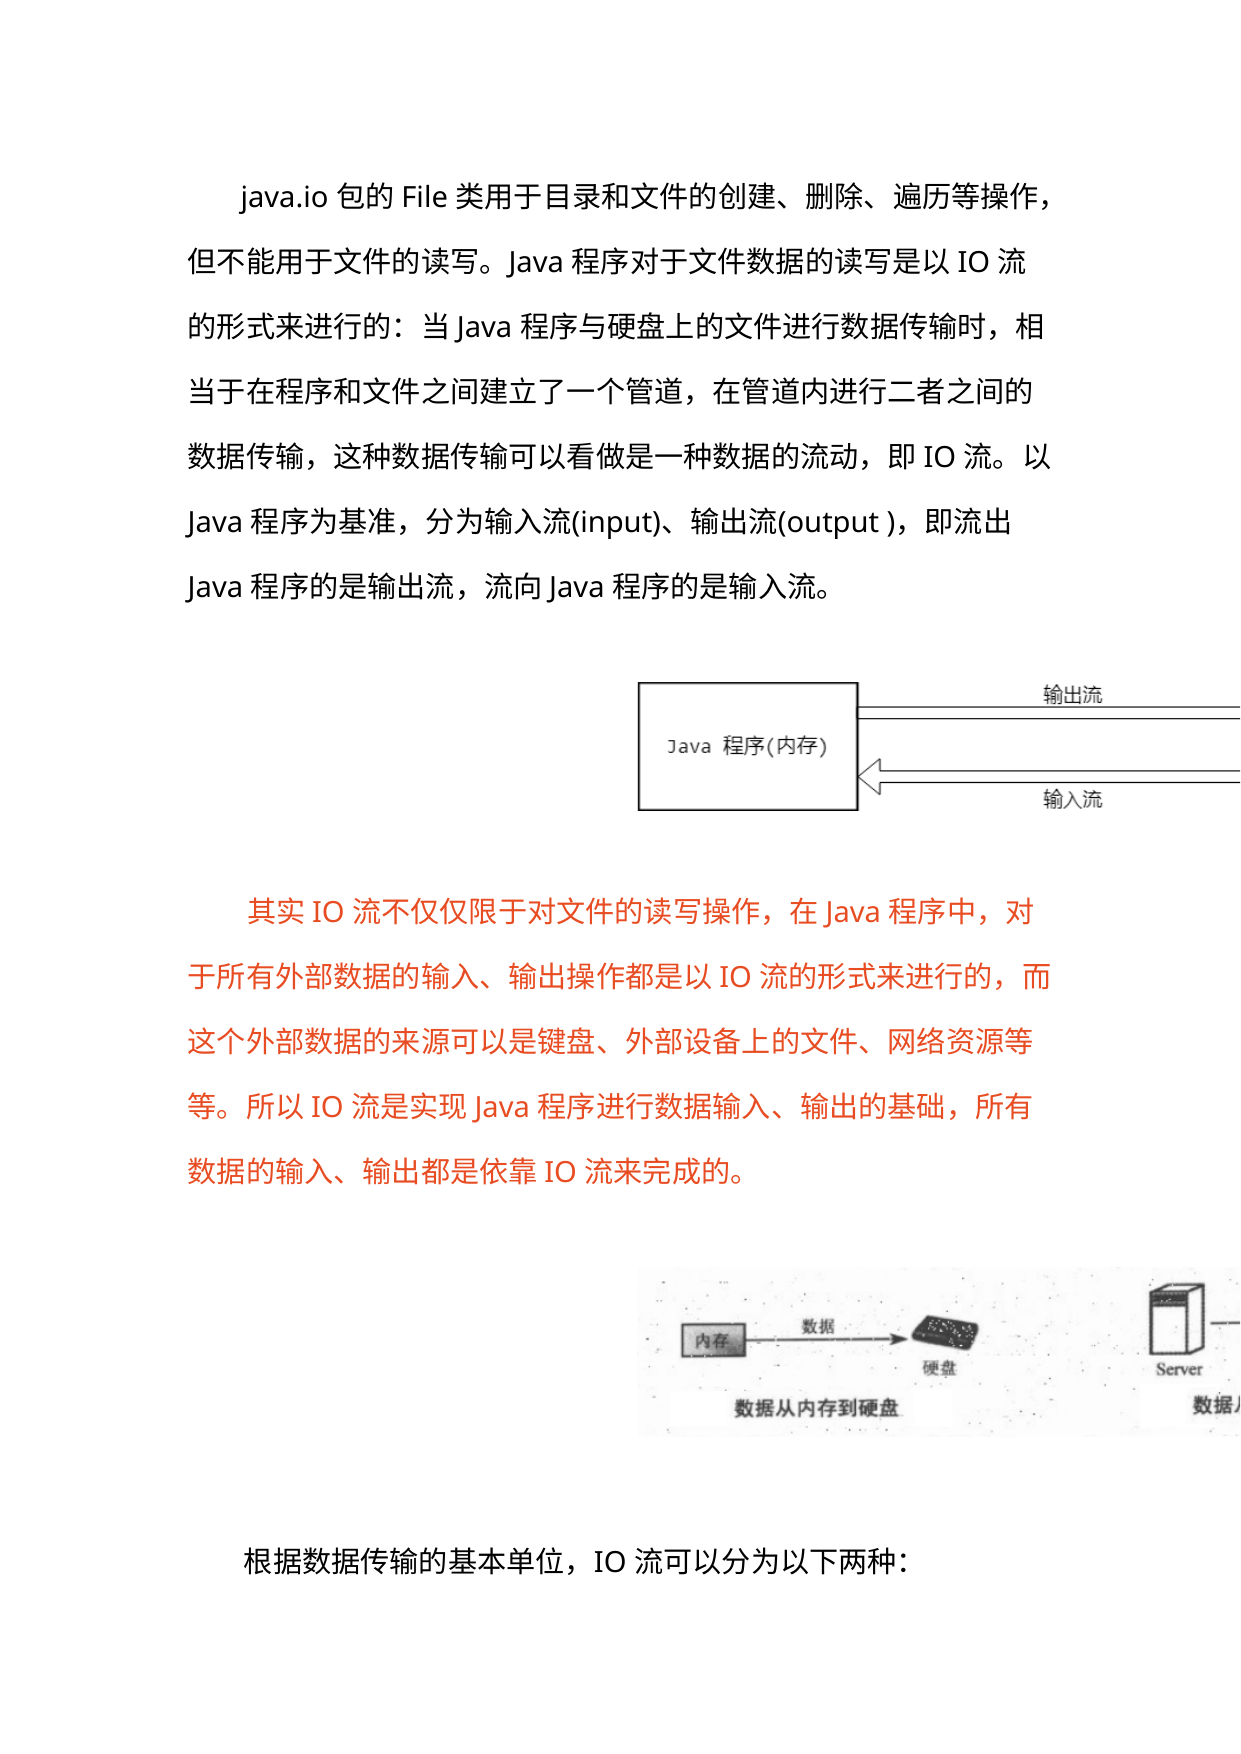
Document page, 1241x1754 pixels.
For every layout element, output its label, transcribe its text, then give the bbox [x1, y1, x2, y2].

picture [637, 1267, 1241, 1437]
text 其实 IO 流不仅仅限于对文件的读写操作，在 Java 程序中，对于所有外部数据的输入、输出操作都是以 IO 流的形式来进行的，而这个外部数据的来源可以是键盘、外部设备上的文件、网络资源等等。所以 IO 流是实现 Java 程序进行数据输入、输出的基础，所有数据的输入、输出都是依靠 IO 流来完成的。 [187, 877, 1053, 1202]
text 根据数据传输的基本单位，IO 流可以分为以下两种： [244, 1527, 1053, 1592]
text java.io 包的 File 类用于目录和文件的创建、删除、遍历等操作，但不能用于文件的读写。Java 程序对于文件数据的读写是以 IO 流的形式来进行的：当 Java 程序与硬盘上的文件进行数据传输时，相当于在程序和文件之间建立了一个管道，在管道内进行二者之间的数据传输，这种数据传输可以看做是一种数据的流动，即 IO 流。以 Java 程序为基准，分为输入流(input)、输出流(output )，即流出 Java 程序的是输出流，流向 Java 程序的是输入流。 [187, 162, 1053, 617]
picture [637, 682, 1241, 811]
